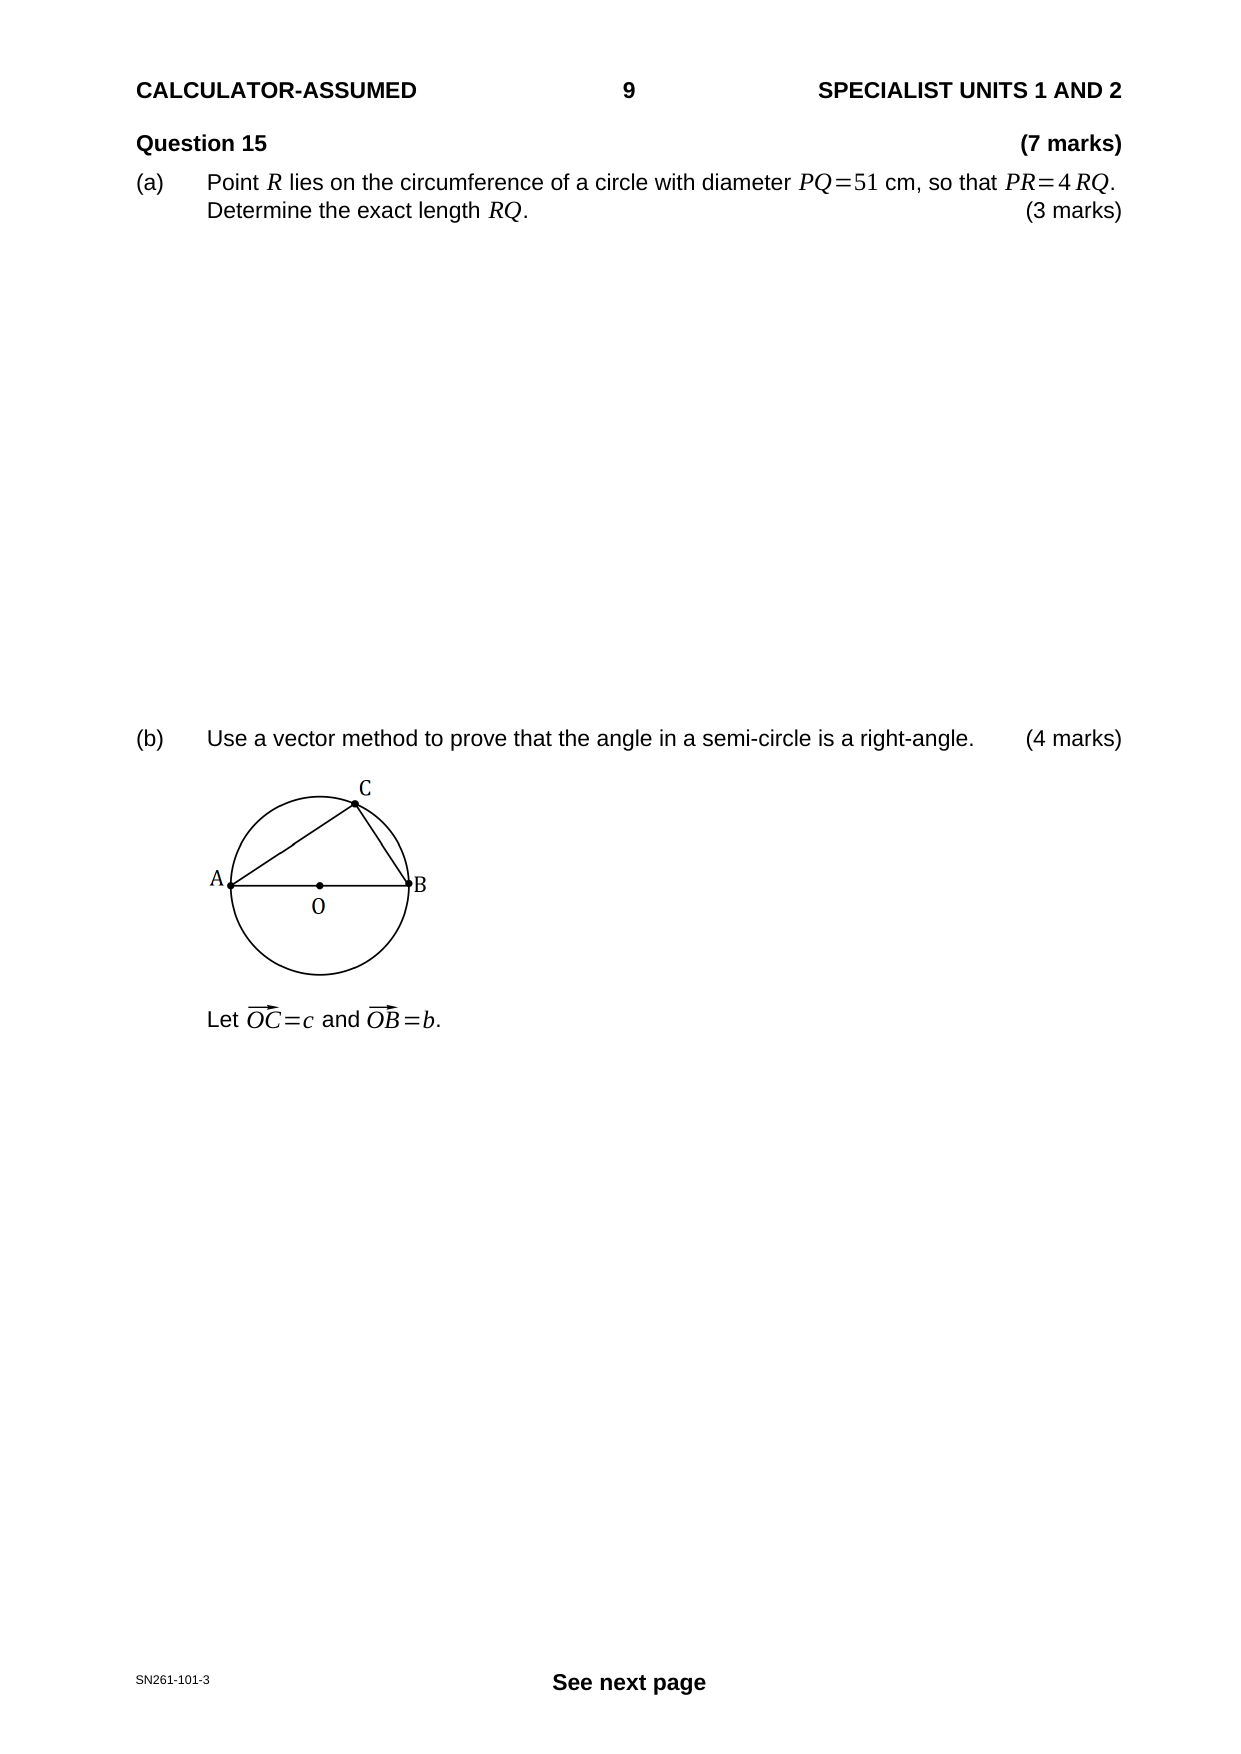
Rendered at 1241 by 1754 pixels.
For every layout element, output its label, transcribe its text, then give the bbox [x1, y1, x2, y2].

text Question 15 (7 marks) [136, 130, 1122, 156]
text (b) Use a vector method to prove that the angle in a semi-circle is a right-angle. (4 marks) [136, 725, 1122, 751]
picture [206, 777, 428, 978]
text (a) Point lies on the circumference of a circle with diameter cm, so that . Determine the exact length . (3 marks) [136, 169, 1122, 224]
text Let and . [136, 1004, 1122, 1034]
